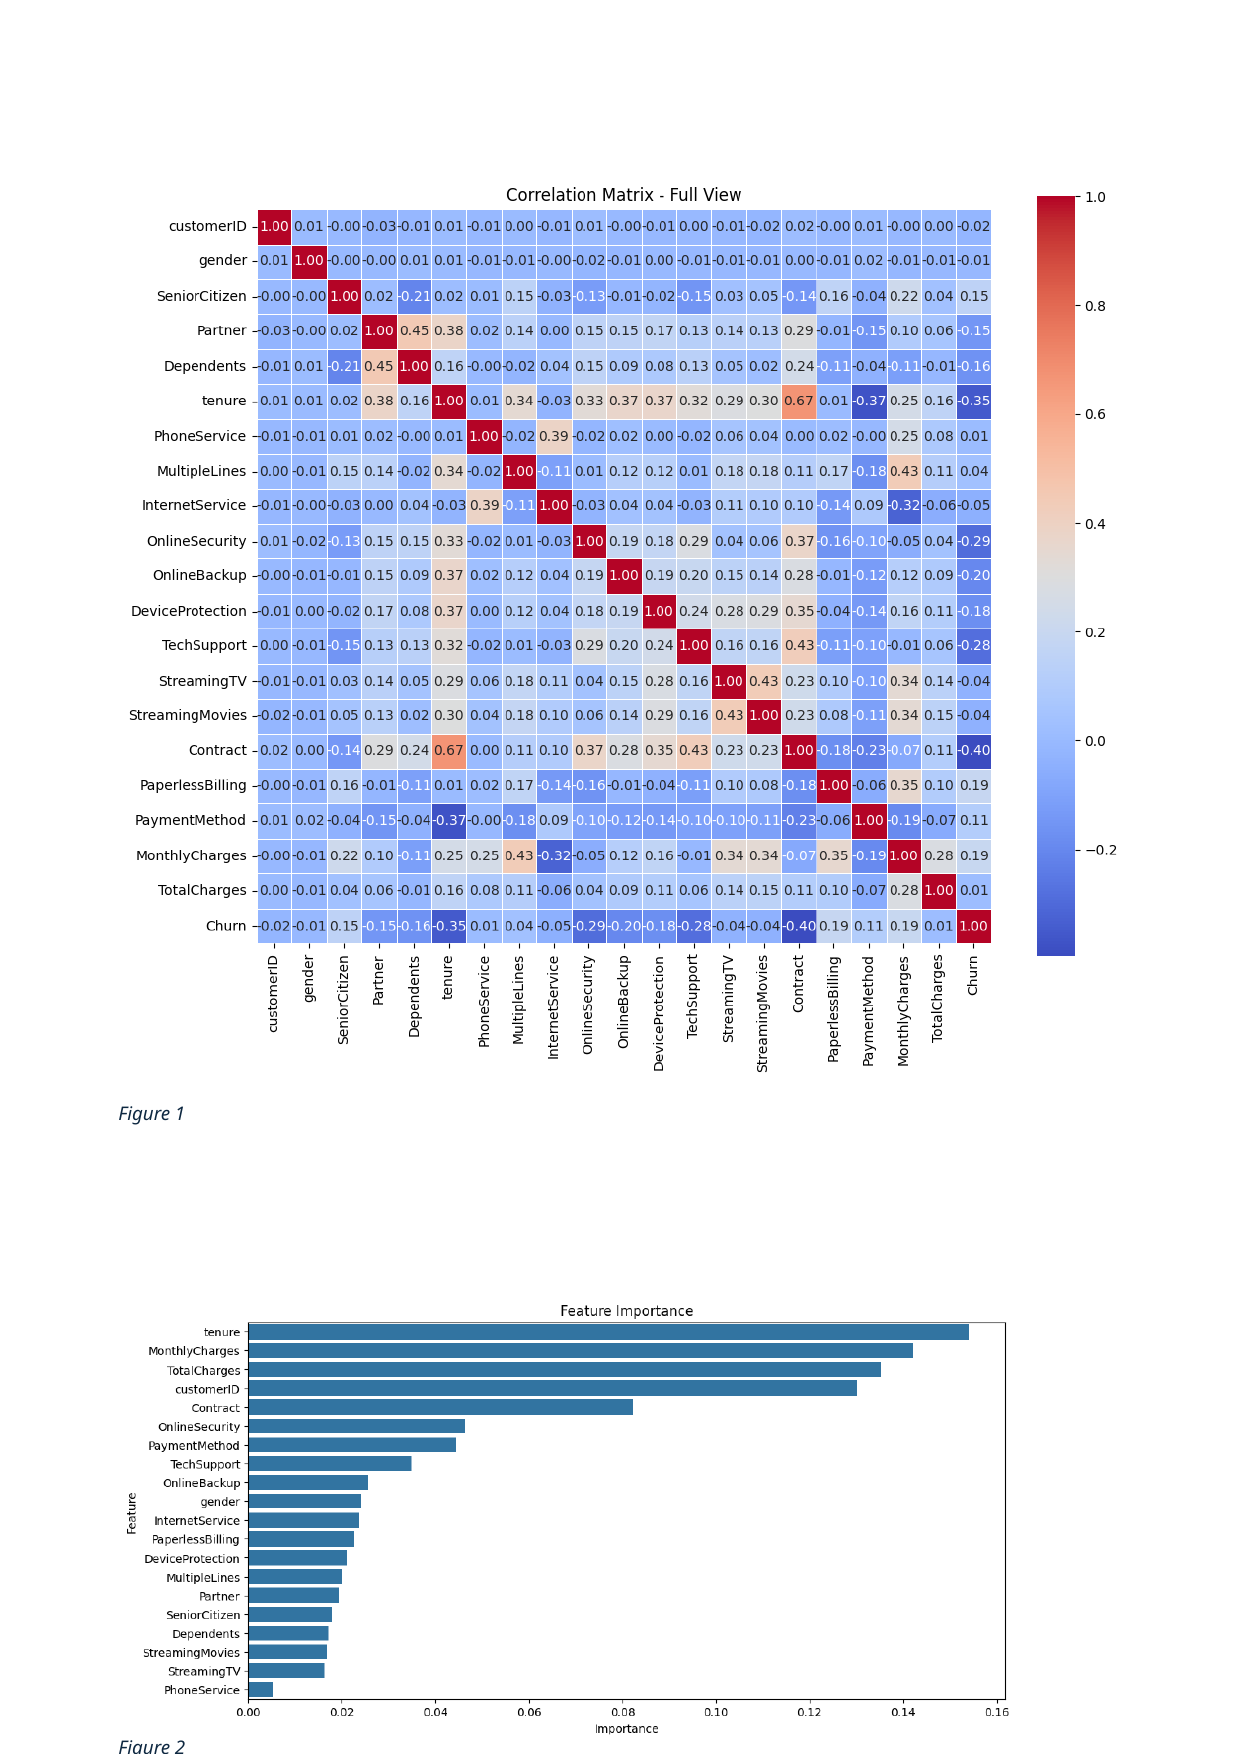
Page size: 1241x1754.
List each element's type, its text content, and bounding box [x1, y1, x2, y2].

picture [118, 1296, 1017, 1734]
picture [118, 177, 1127, 1081]
text Figure 1 [118, 1100, 1122, 1125]
